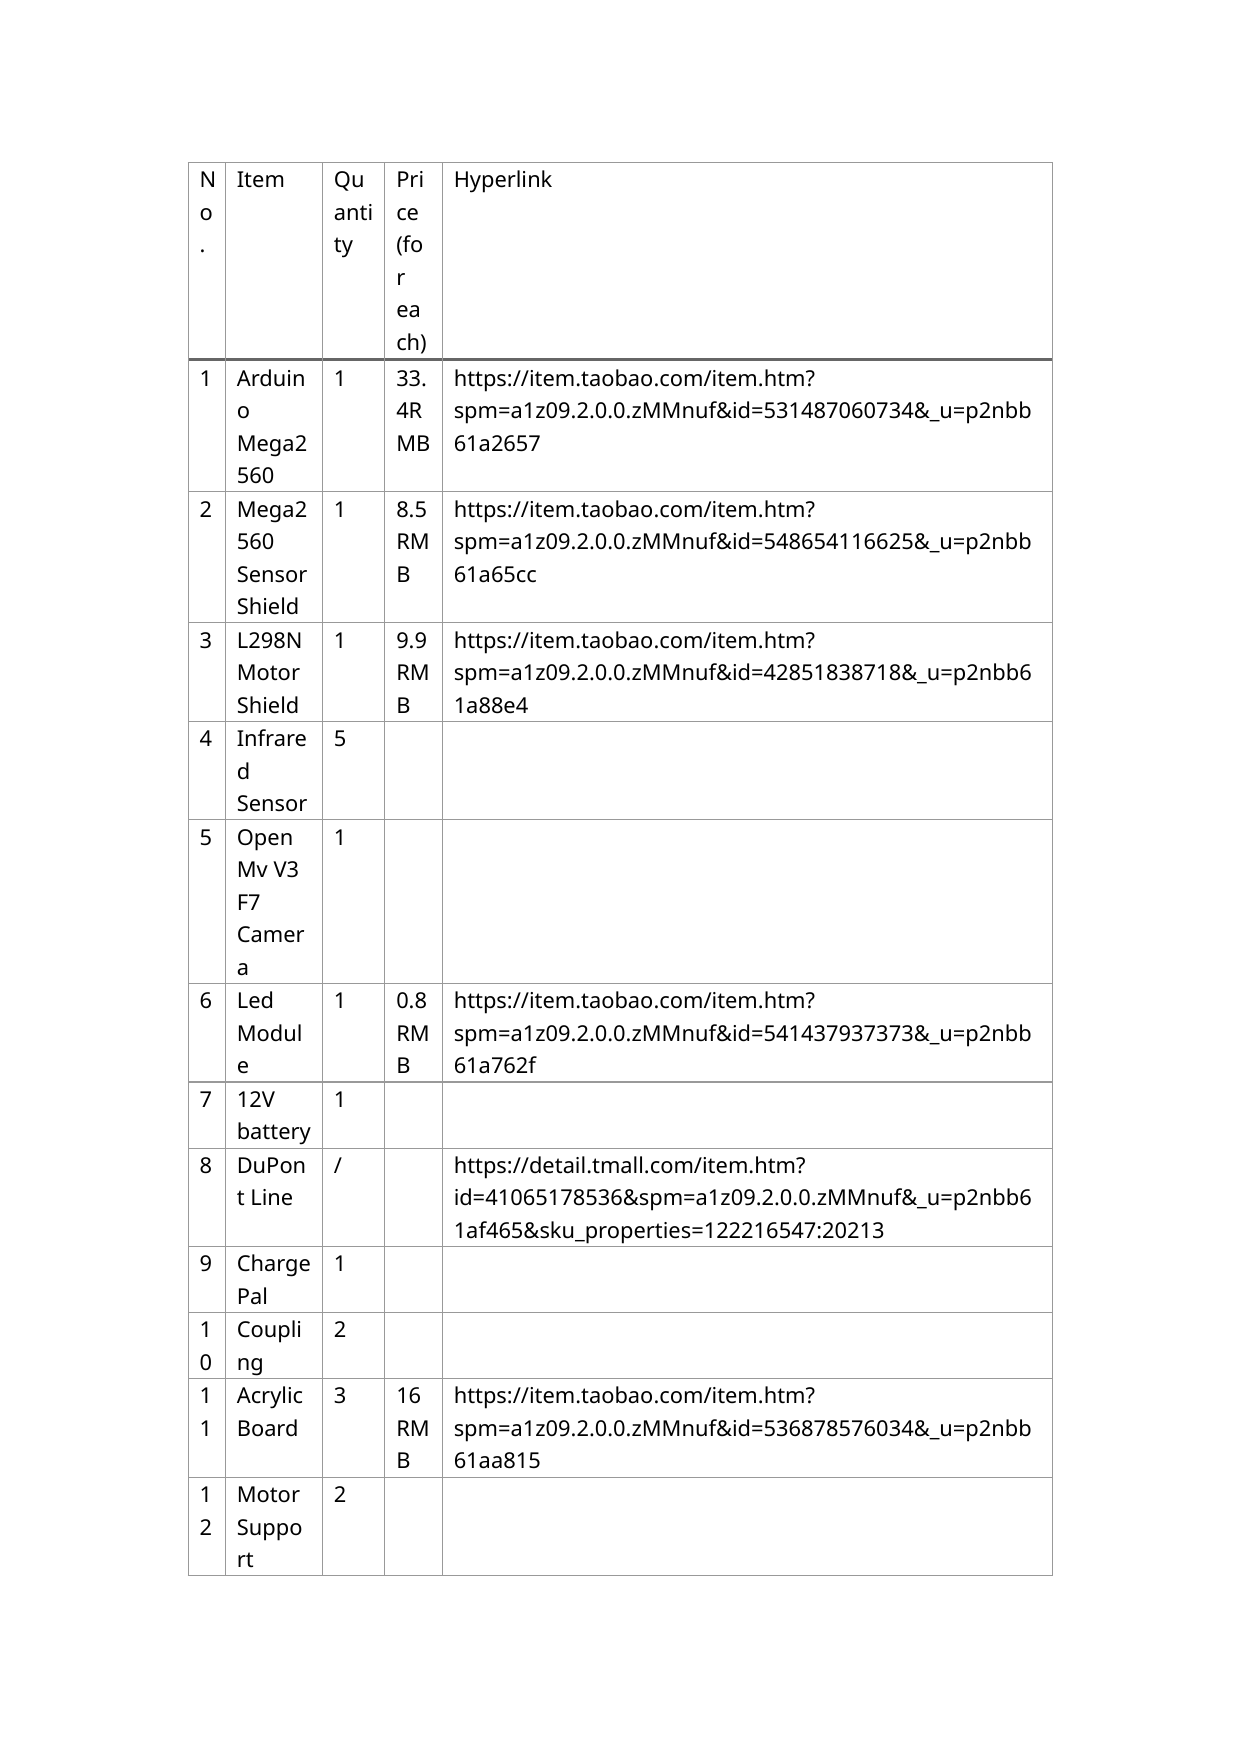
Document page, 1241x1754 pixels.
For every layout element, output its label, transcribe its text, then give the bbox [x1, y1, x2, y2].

table_cell Infrared Sensor [226, 722, 322, 819]
table_cell [443, 1478, 1052, 1575]
table_cell 8 [189, 1149, 225, 1246]
table_cell 0.8RMB [385, 984, 442, 1081]
table_cell 33.4RMB [385, 361, 442, 491]
table_cell 16RMB [385, 1379, 442, 1477]
table_header No. [189, 163, 225, 358]
table_cell 6 [189, 984, 225, 1081]
table_cell OpenMv V3 F7 Camera [226, 820, 322, 983]
table_cell 2 [323, 1313, 384, 1378]
table_cell 5 [323, 722, 384, 819]
table_cell 8.5RMB [385, 492, 442, 622]
table_cell 4 [189, 722, 225, 819]
table_cell 1 [323, 984, 384, 1081]
table_cell [443, 1313, 1052, 1378]
table_cell [385, 1313, 442, 1378]
table_cell Arduino Mega2560 [226, 361, 322, 491]
table_cell 9.9RMB [385, 623, 442, 721]
table_cell Charge Pal [226, 1247, 322, 1312]
table_cell 2 [323, 1478, 384, 1575]
table_cell 12V battery [226, 1083, 322, 1147]
table_cell Coupling [226, 1313, 322, 1378]
table_cell Acrylic Board [226, 1379, 322, 1477]
table_cell 7 [189, 1083, 225, 1147]
table_cell [443, 722, 1052, 819]
table_cell 11 [189, 1379, 225, 1477]
table_cell https://item.taobao.com/item.htm?spm=a1z09.2.0.0.zMMnuf&id=541437937373&_u=p2nbb61a762f [443, 984, 1052, 1081]
table_cell [443, 820, 1052, 983]
table_cell https://item.taobao.com/item.htm?spm=a1z09.2.0.0.zMMnuf&id=531487060734&_u=p2nbb61a2657 [443, 361, 1052, 491]
table_cell [443, 1247, 1052, 1312]
table_cell [385, 722, 442, 819]
table_cell 10 [189, 1313, 225, 1378]
table_cell 1 [323, 820, 384, 983]
table_cell DuPont Line [226, 1149, 322, 1246]
table_cell L298N Motor Shield [226, 623, 322, 721]
table_cell [443, 1083, 1052, 1147]
table_cell / [323, 1149, 384, 1246]
table_cell 9 [189, 1247, 225, 1312]
table_cell 1 [323, 361, 384, 491]
table_cell 12 [189, 1478, 225, 1575]
table_cell Motor Support Frame [226, 1478, 322, 1575]
table_cell 1 [189, 361, 225, 491]
table_cell [385, 820, 442, 983]
table_cell [385, 1083, 442, 1147]
table_cell 5 [189, 820, 225, 983]
table_cell [385, 1149, 442, 1246]
table_cell 3 [323, 1379, 384, 1477]
table_cell 3 [189, 623, 225, 721]
table_header Quantity [323, 163, 384, 358]
table_cell 2 [189, 492, 225, 622]
table_cell 1 [323, 1083, 384, 1147]
table_cell Led Module [226, 984, 322, 1081]
table_cell https://detail.tmall.com/item.htm?id=41065178536&spm=a1z09.2.0.0.zMMnuf&_u=p2nbb61af465&sku_properties=122216547:20213 [443, 1149, 1052, 1246]
table_header Hyperlink [443, 163, 1052, 358]
table_header Item [226, 163, 322, 358]
table_cell https://item.taobao.com/item.htm?spm=a1z09.2.0.0.zMMnuf&id=548654116625&_u=p2nbb61a65cc [443, 492, 1052, 622]
table_cell 1 [323, 1247, 384, 1312]
table_cell https://item.taobao.com/item.htm?spm=a1z09.2.0.0.zMMnuf&id=42851838718&_u=p2nbb61a88e4 [443, 623, 1052, 721]
table_cell https://item.taobao.com/item.htm?spm=a1z09.2.0.0.zMMnuf&id=536878576034&_u=p2nbb61aa815 [443, 1379, 1052, 1477]
table_cell [385, 1247, 442, 1312]
table_cell 1 [323, 623, 384, 721]
table_cell [385, 1478, 442, 1575]
table_cell Mega2560 Sensor Shield [226, 492, 322, 622]
table_cell 1 [323, 492, 384, 622]
table_header Price (for each) [385, 163, 442, 358]
